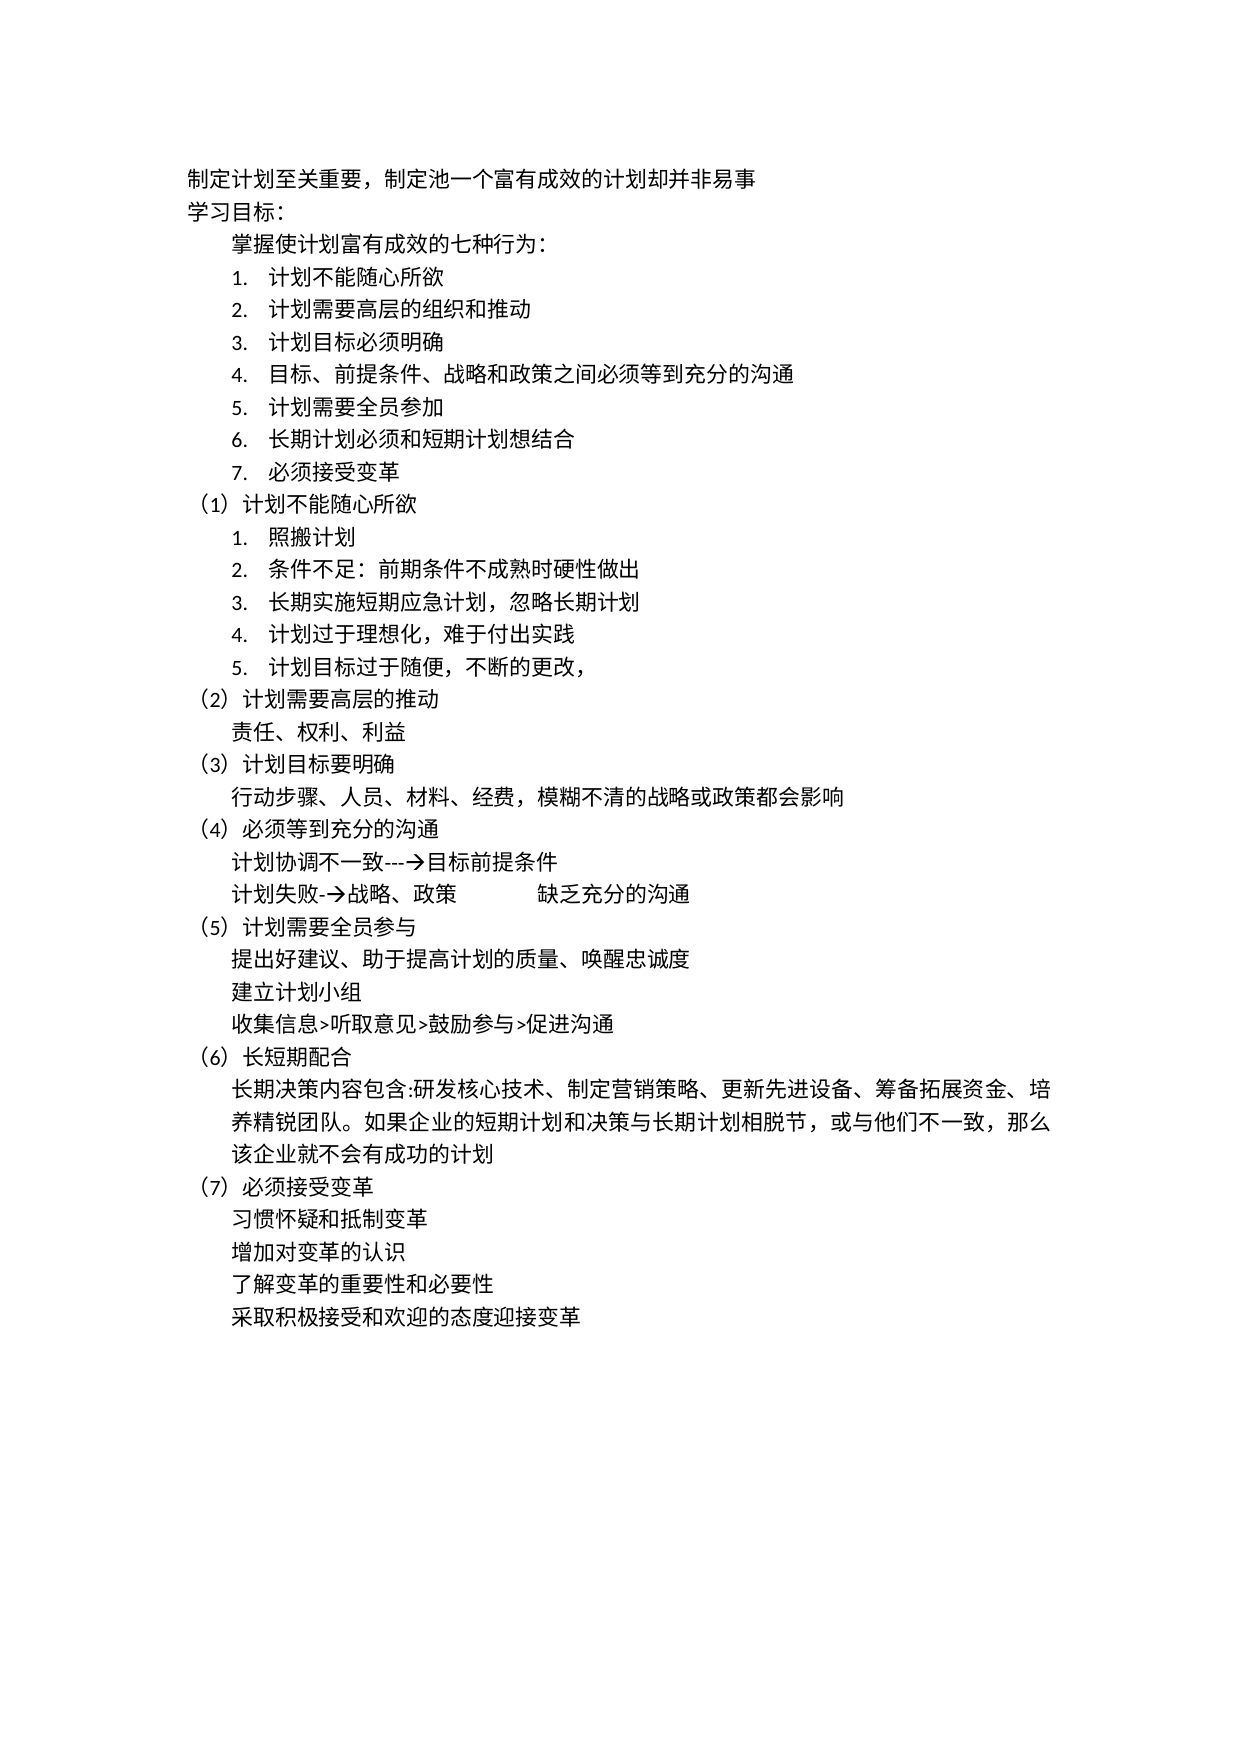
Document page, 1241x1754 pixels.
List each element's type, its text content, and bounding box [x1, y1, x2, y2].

text 习惯怀疑和抵制变革 [187, 1202, 1053, 1234]
list 必须接受变革 [231, 454, 1053, 487]
list 长期计划必须和短期计划想结合 [231, 422, 1053, 454]
text （3）计划目标要明确 [187, 747, 1053, 779]
text （6）长短期配合 [187, 1039, 1053, 1072]
text 计划协调不一致---目标前提条件 [187, 844, 1053, 877]
list 计划目标必须明确 [231, 324, 1053, 357]
list 计划过于理想化，难于付出实践 [231, 617, 1053, 649]
text 制定计划至关重要，制定池一个富有成效的计划却并非易事 [187, 162, 1053, 194]
text 增加对变革的认识 [187, 1234, 1053, 1267]
text （2）计划需要高层的推动 [187, 682, 1053, 714]
text （5）计划需要全员参与 [187, 909, 1053, 942]
text 收集信息>听取意见>鼓励参与>促进沟通 [231, 1007, 1053, 1039]
text 了解变革的重要性和必要性 [187, 1267, 1053, 1299]
text 采取积极接受和欢迎的态度迎接变革 [187, 1299, 1053, 1332]
text （1）计划不能随心所欲 [187, 487, 1053, 519]
list 照搬计划 [231, 519, 1053, 552]
text （4）必须等到充分的沟通 [187, 812, 1053, 844]
list 计划需要高层的组织和推动 [231, 292, 1053, 324]
list 长期实施短期应急计划，忽略长期计划 [231, 584, 1053, 617]
list 计划不能随心所欲 [231, 259, 1053, 292]
text （7）必须接受变革 [187, 1169, 1053, 1202]
text 建立计划小组 [231, 974, 1053, 1007]
list 计划目标过于随便，不断的更改， [231, 649, 1053, 682]
text 计划失败-战略、政策 缺乏充分的沟通 [187, 877, 1053, 909]
list 条件不足：前期条件不成熟时硬性做出 [231, 552, 1053, 584]
text 学习目标： [187, 194, 1053, 227]
text 提出好建议、助于提高计划的质量、唤醒忠诚度 [231, 942, 1053, 974]
list 目标、前提条件、战略和政策之间必须等到充分的沟通 [231, 357, 1053, 389]
text 长期决策内容包含:研发核心技术、制定营销策略、更新先进设备、筹备拓展资金、培养精锐团队。如果企业的短期计划和决策与长期计划相脱节，或与他们不一致，那么该企业就不会有成功的计划 [231, 1072, 1053, 1169]
text 掌握使计划富有成效的七种行为： [187, 227, 1053, 259]
text 责任、权利、利益 [187, 714, 1053, 747]
text 行动步骤、人员、材料、经费，模糊不清的战略或政策都会影响 [187, 779, 1053, 812]
list 计划需要全员参加 [231, 389, 1053, 422]
